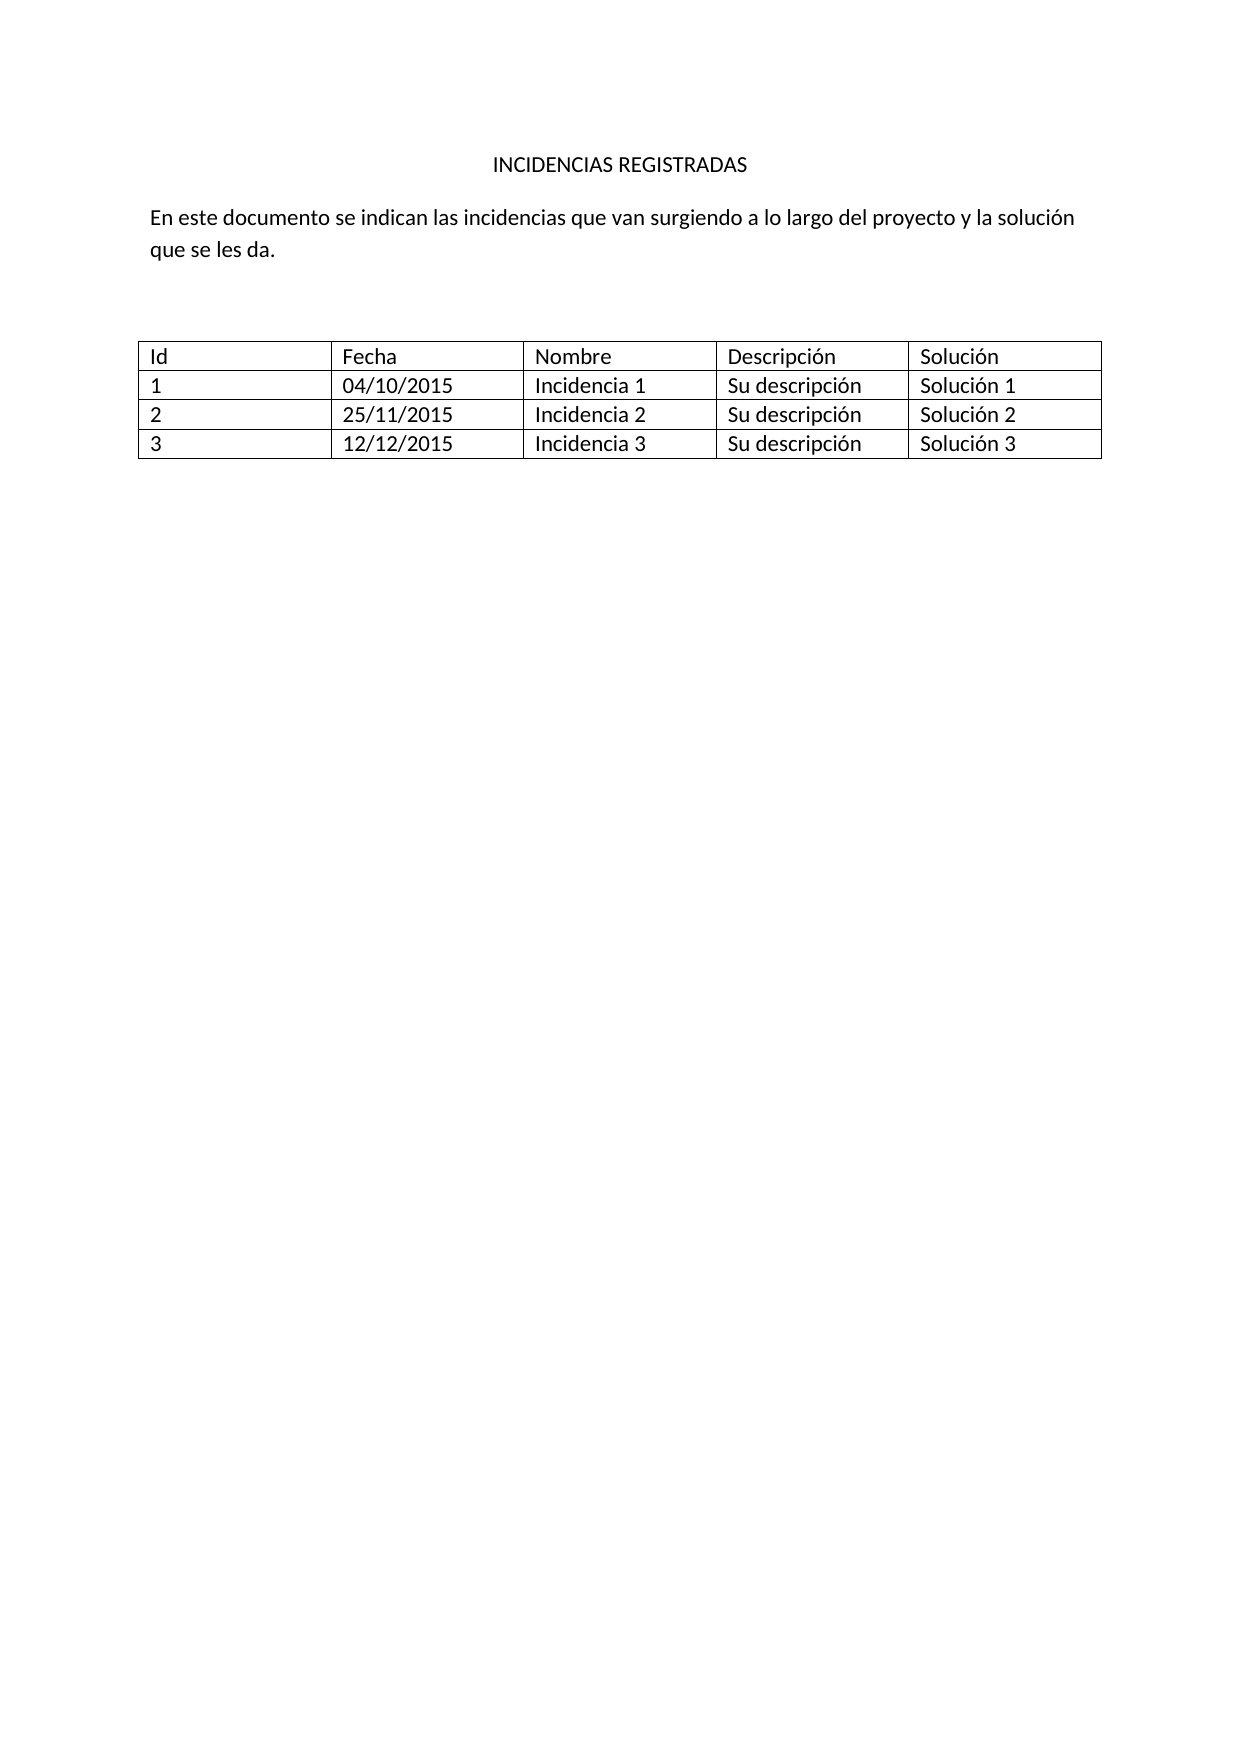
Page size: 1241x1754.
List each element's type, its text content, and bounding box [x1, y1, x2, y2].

table_header Fecha [332, 342, 523, 370]
table_cell Su descripción [717, 400, 908, 428]
table_cell Incidencia 3 [524, 430, 716, 457]
table_cell 12/12/2015 [332, 430, 523, 457]
table_cell Solución 2 [909, 400, 1101, 428]
table_cell Incidencia 2 [524, 400, 716, 428]
table_cell 04/10/2015 [332, 371, 523, 399]
table_cell 1 [139, 371, 331, 399]
table_cell 2 [139, 400, 331, 428]
table_cell Su descripción [717, 371, 908, 399]
table_header Descripción [717, 342, 908, 370]
table_cell 25/11/2015 [332, 400, 523, 428]
text INCIDENCIAS REGISTRADAS [150, 150, 1090, 178]
table_cell Su descripción [717, 430, 908, 457]
table_header Id [139, 342, 331, 370]
table_cell Solución 3 [909, 430, 1101, 457]
table_header Nombre [524, 342, 716, 370]
table_cell Incidencia 1 [524, 371, 716, 399]
table_cell 3 [139, 430, 331, 457]
table_header Solución [909, 342, 1101, 370]
table_cell Solución 1 [909, 371, 1101, 399]
text En este documento se indican las incidencias que van surgiendo a lo largo del proyecto y la solución que se les da. [150, 203, 1090, 263]
